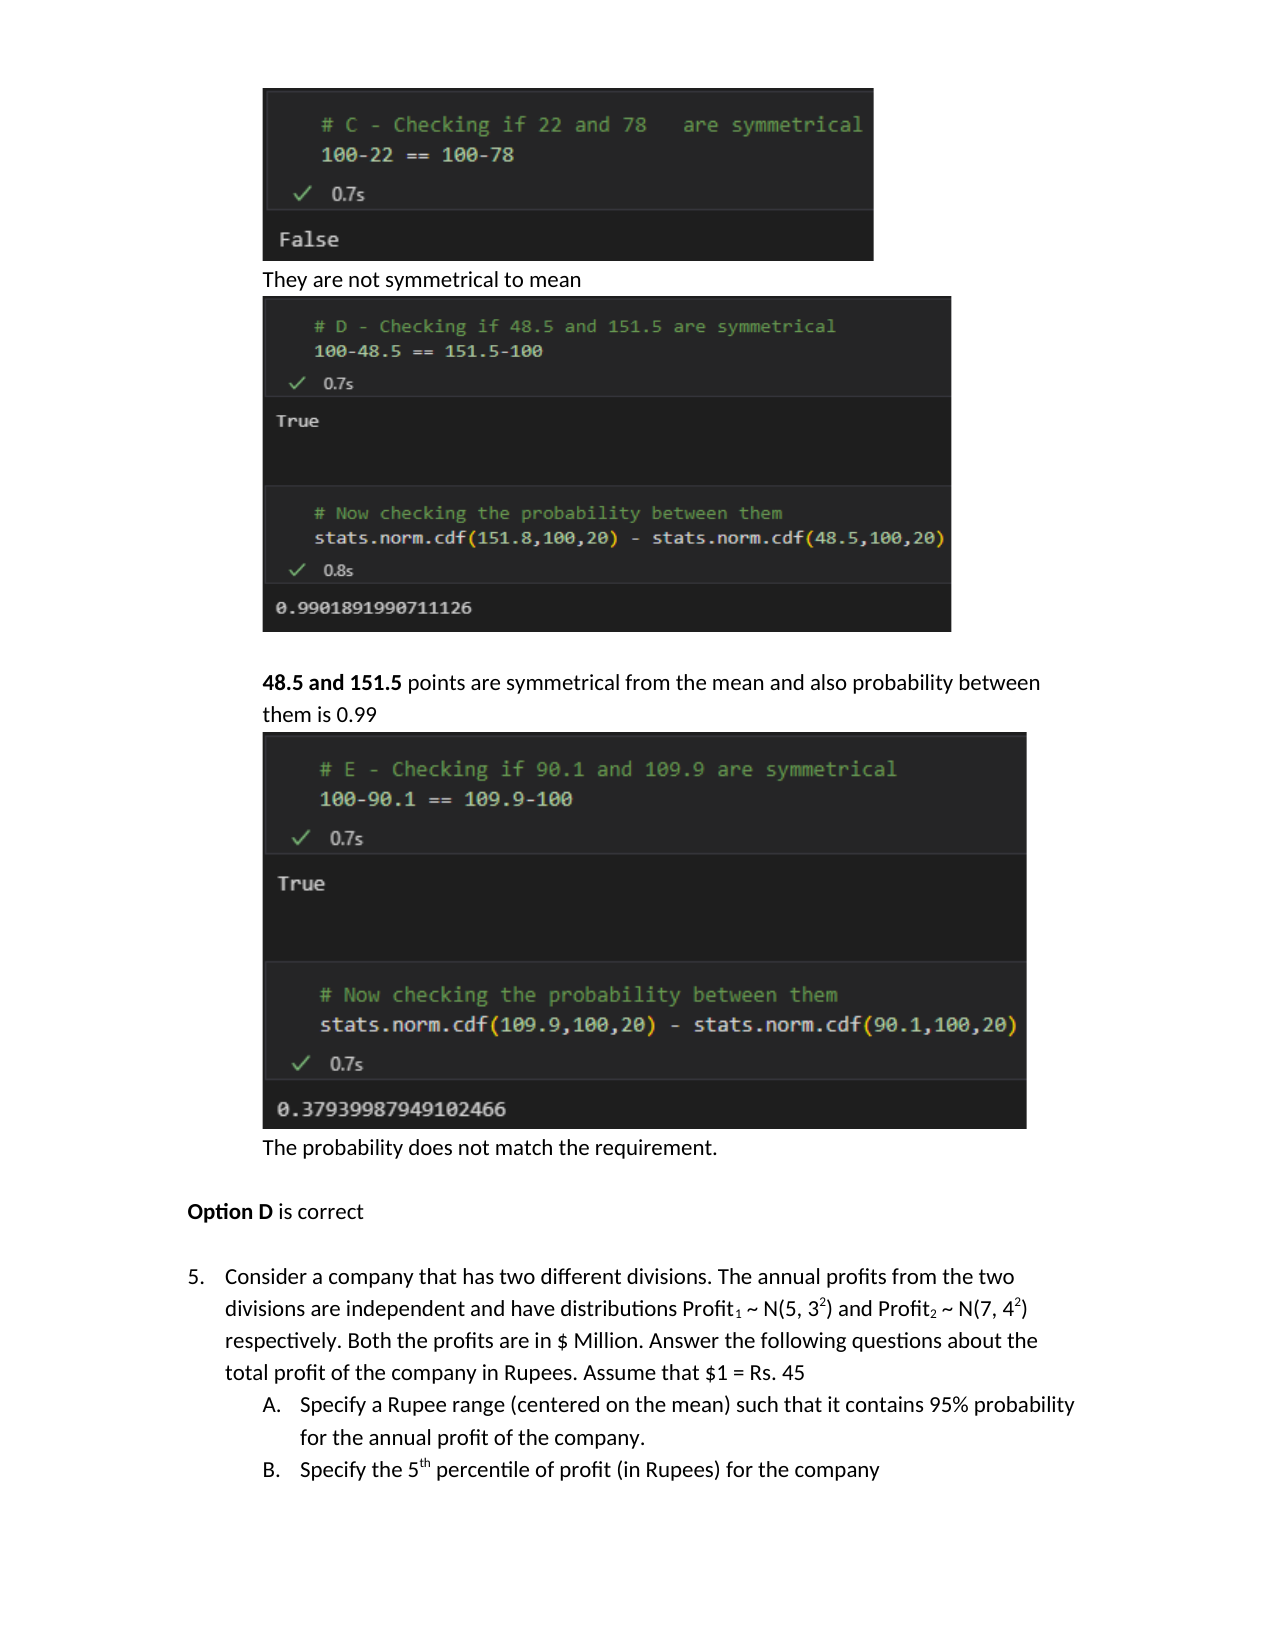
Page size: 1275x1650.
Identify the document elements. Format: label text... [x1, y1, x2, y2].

text The probability does not match the requirement. [187, 1133, 1087, 1161]
text Option D is correct [187, 1197, 1087, 1225]
text They are not symmetrical to mean [187, 265, 1087, 293]
picture [262, 88, 874, 261]
list Specify the 5th percentile of profit (in Rupees) for the company [262, 1455, 1087, 1483]
list Consider a company that has two different divisions. The annual profits from the two divisions are independent and have distributions Profit1 ~ N(5, 32) and Profit2 ~ N(7, 42) respectively. Both the profits are in $ Million. Answer the following questions about the total profit of the company in Rupees. Assume that $1 = Rs. 45 [187, 1262, 1087, 1386]
list Specify a Rupee range (centered on the mean) such that it contains 95% probability for the annual profit of the company. [262, 1391, 1087, 1451]
picture [262, 732, 1027, 1129]
picture [262, 296, 952, 632]
text 48.5 and 151.5 points are symmetrical from the mean and also probability between them is 0.99 [262, 668, 1087, 728]
